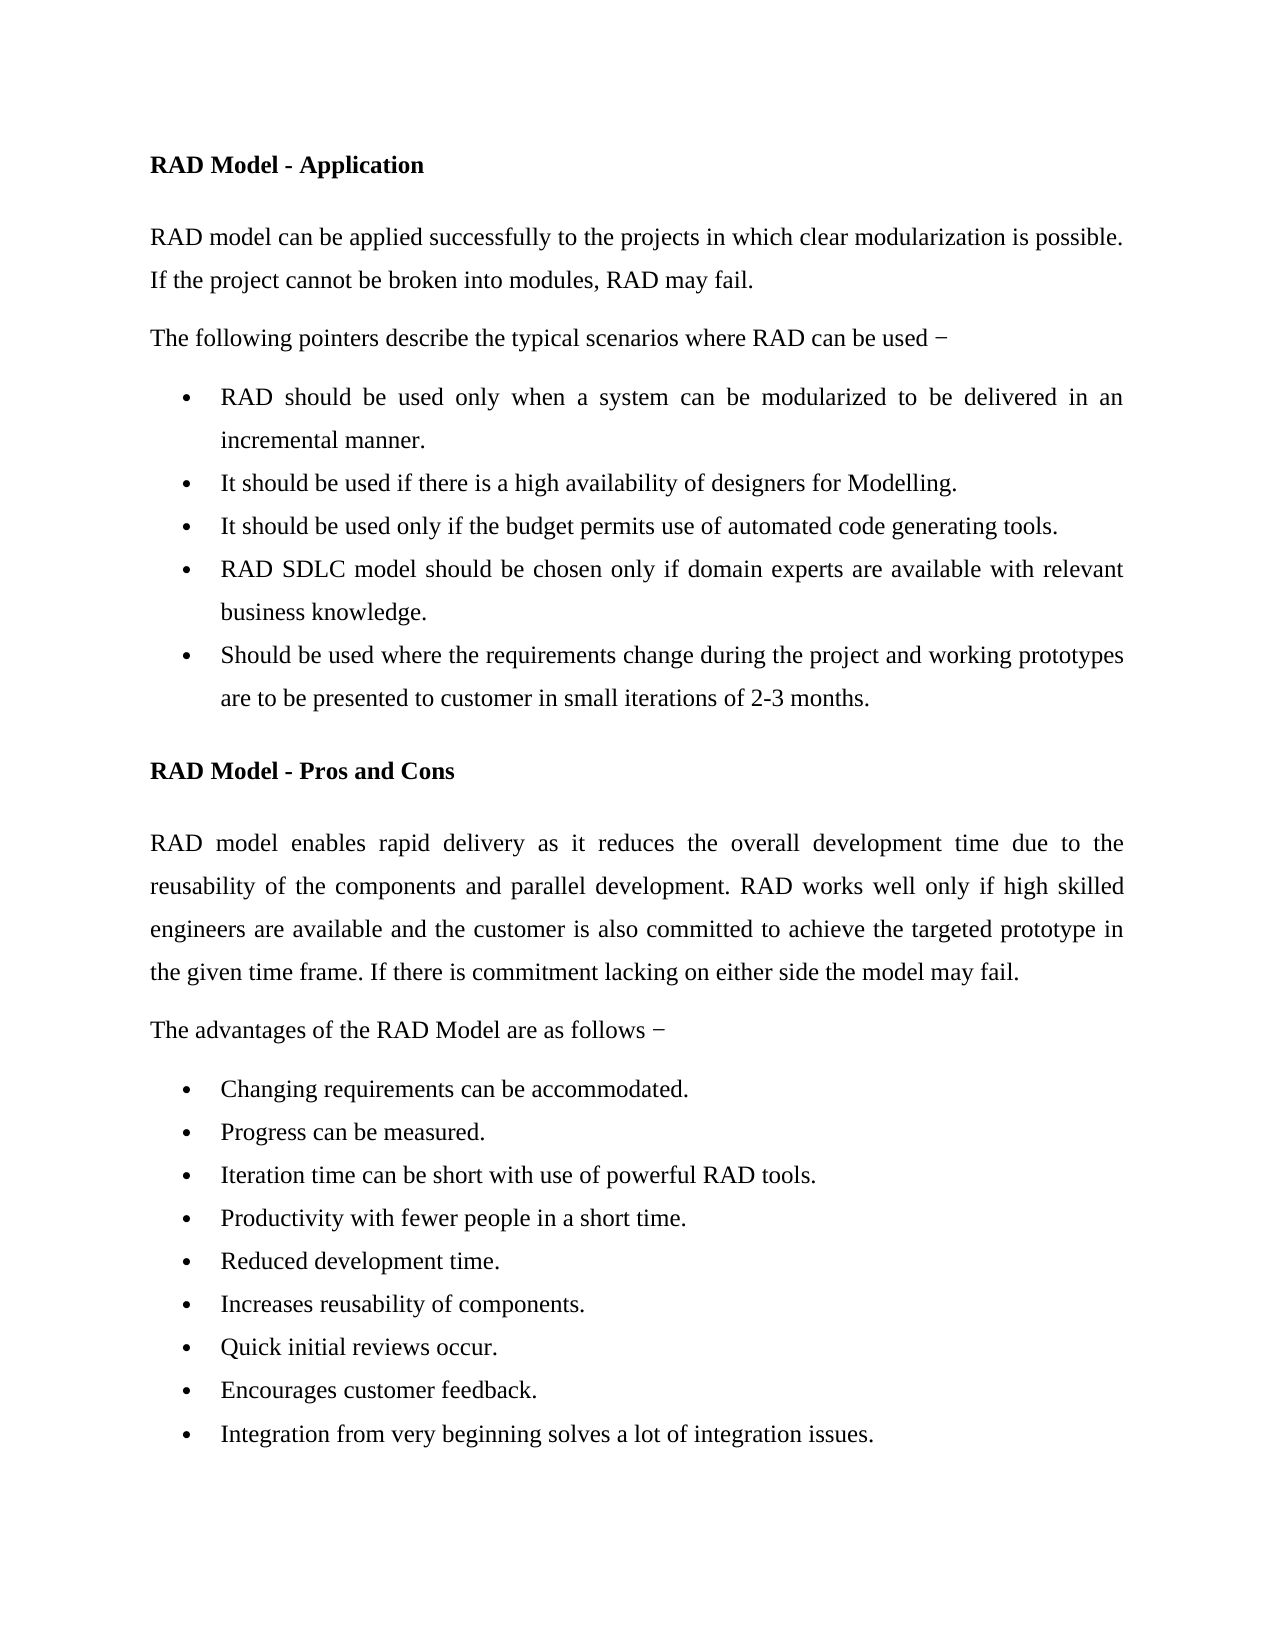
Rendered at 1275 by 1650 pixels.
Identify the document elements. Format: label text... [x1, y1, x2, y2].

list It should be used only if the budget permits use of automated code generating tools. [183, 511, 1125, 540]
list RAD SDLC model should be chosen only if domain experts are available with relevant business knowledge. [183, 554, 1125, 626]
list Encourages customer feedback. [183, 1376, 1125, 1404]
text The advantages of the RAD Model are as follows − [150, 1016, 1125, 1044]
list Changing requirements can be accommodated. [183, 1074, 1125, 1102]
text RAD model can be applied successfully to the projects in which clear modularization is possible. If the project cannot be broken into modules, RAD may fail. [150, 222, 1125, 294]
list Productivity with fewer people in a short time. [183, 1203, 1125, 1232]
list Increases reusability of components. [183, 1289, 1125, 1318]
list Iteration time can be short with use of powerful RAD tools. [183, 1160, 1125, 1189]
list Should be used where the requirements change during the project and working prototypes are to be presented to customer in small iterations of 2-3 months. [183, 640, 1125, 712]
text RAD Model - Pros and Cons [150, 756, 1125, 784]
list Integration from very beginning solves a lot of integration issues. [183, 1419, 1125, 1447]
list It should be used if there is a high availability of designers for Modelling. [183, 468, 1125, 497]
list Reduced development time. [183, 1246, 1125, 1275]
text The following pointers describe the typical scenarios where RAD can be used − [150, 323, 1125, 352]
text RAD model enables rapid delivery as it reduces the overall development time due to the reusability of the components and parallel development. RAD works well only if high skilled engineers are available and the customer is also committed to achieve the targeted prototype in the given time frame. If there is commitment lacking on either side the model may fail. [150, 828, 1125, 986]
list Progress can be measured. [183, 1117, 1125, 1146]
list RAD should be used only when a system can be modularized to be delivered in an incremental manner. [183, 382, 1125, 453]
text RAD Model - Application [150, 150, 1125, 179]
list Quick initial reviews occur. [183, 1332, 1125, 1361]
